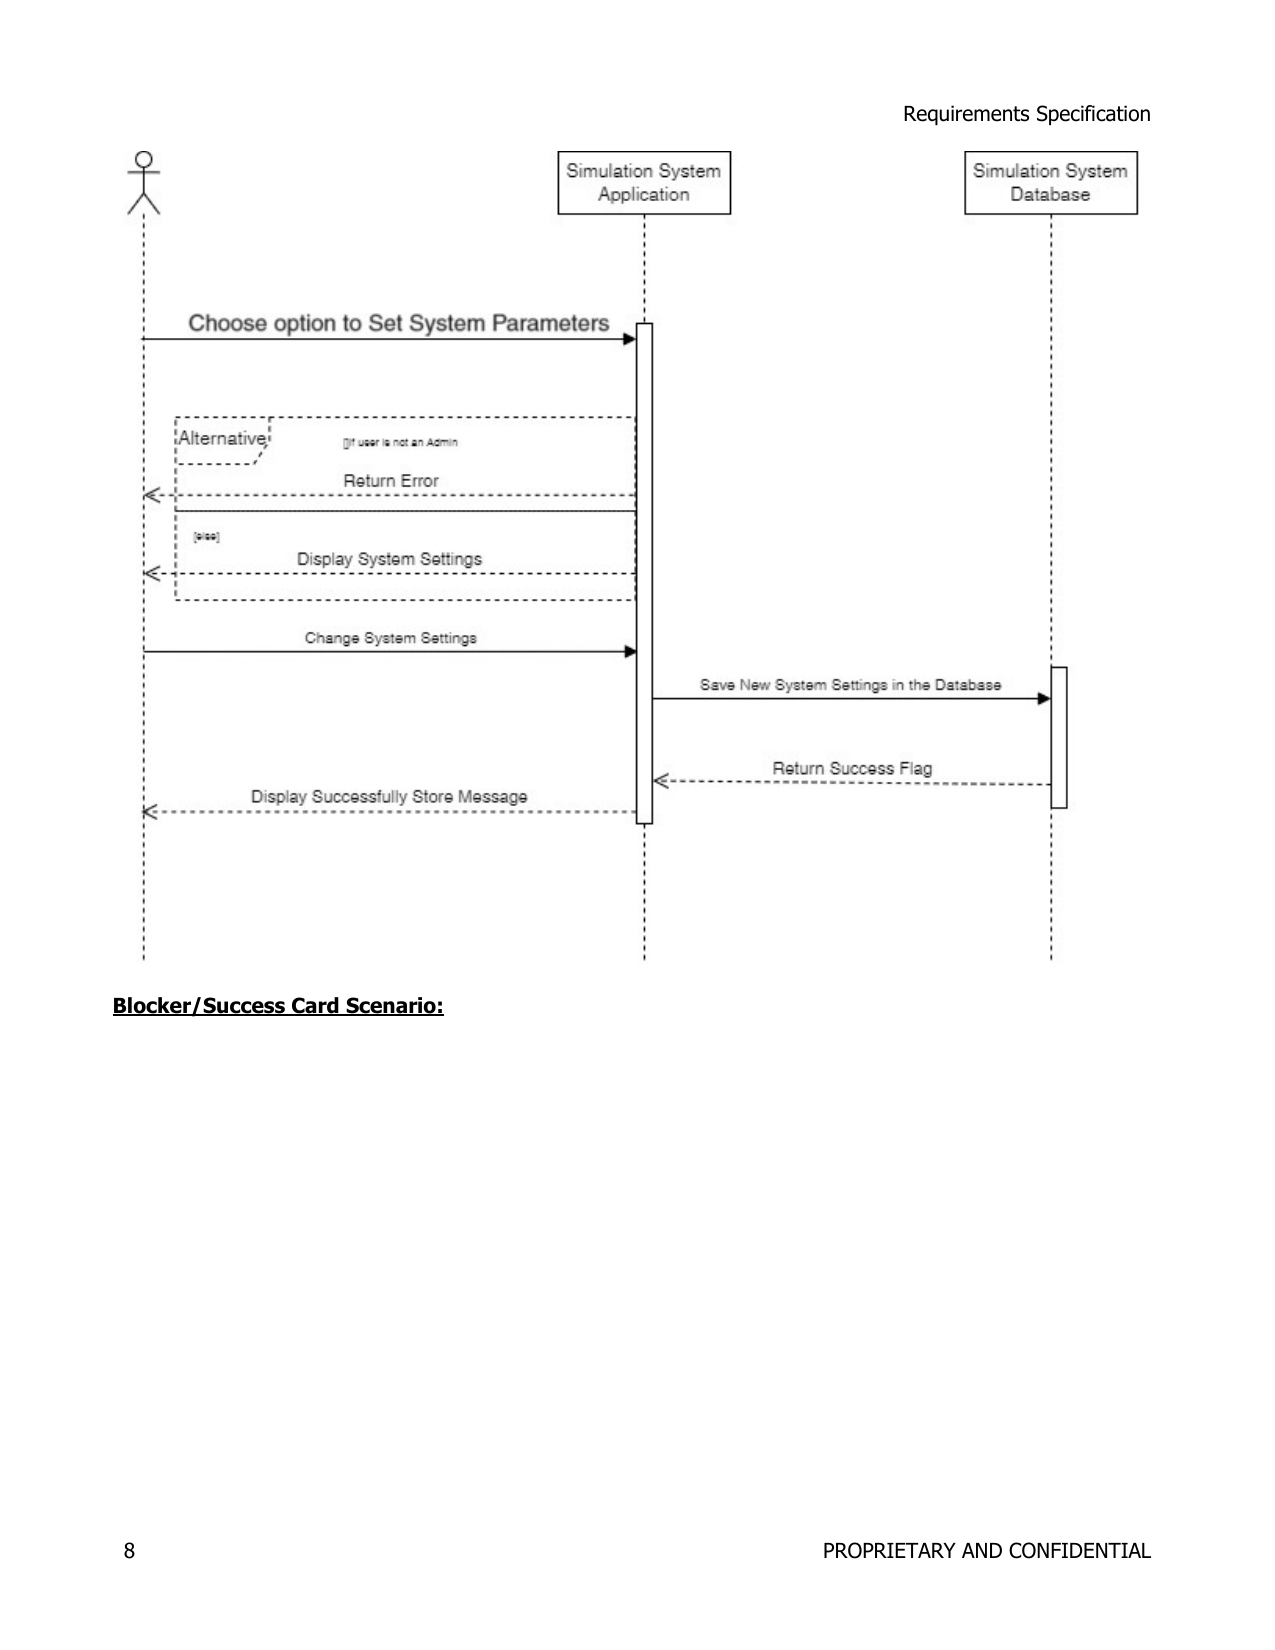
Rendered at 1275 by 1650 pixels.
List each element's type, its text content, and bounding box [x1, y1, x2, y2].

picture [112, 151, 1154, 967]
text Blocker/Success Card Scenario: [112, 992, 1162, 1017]
